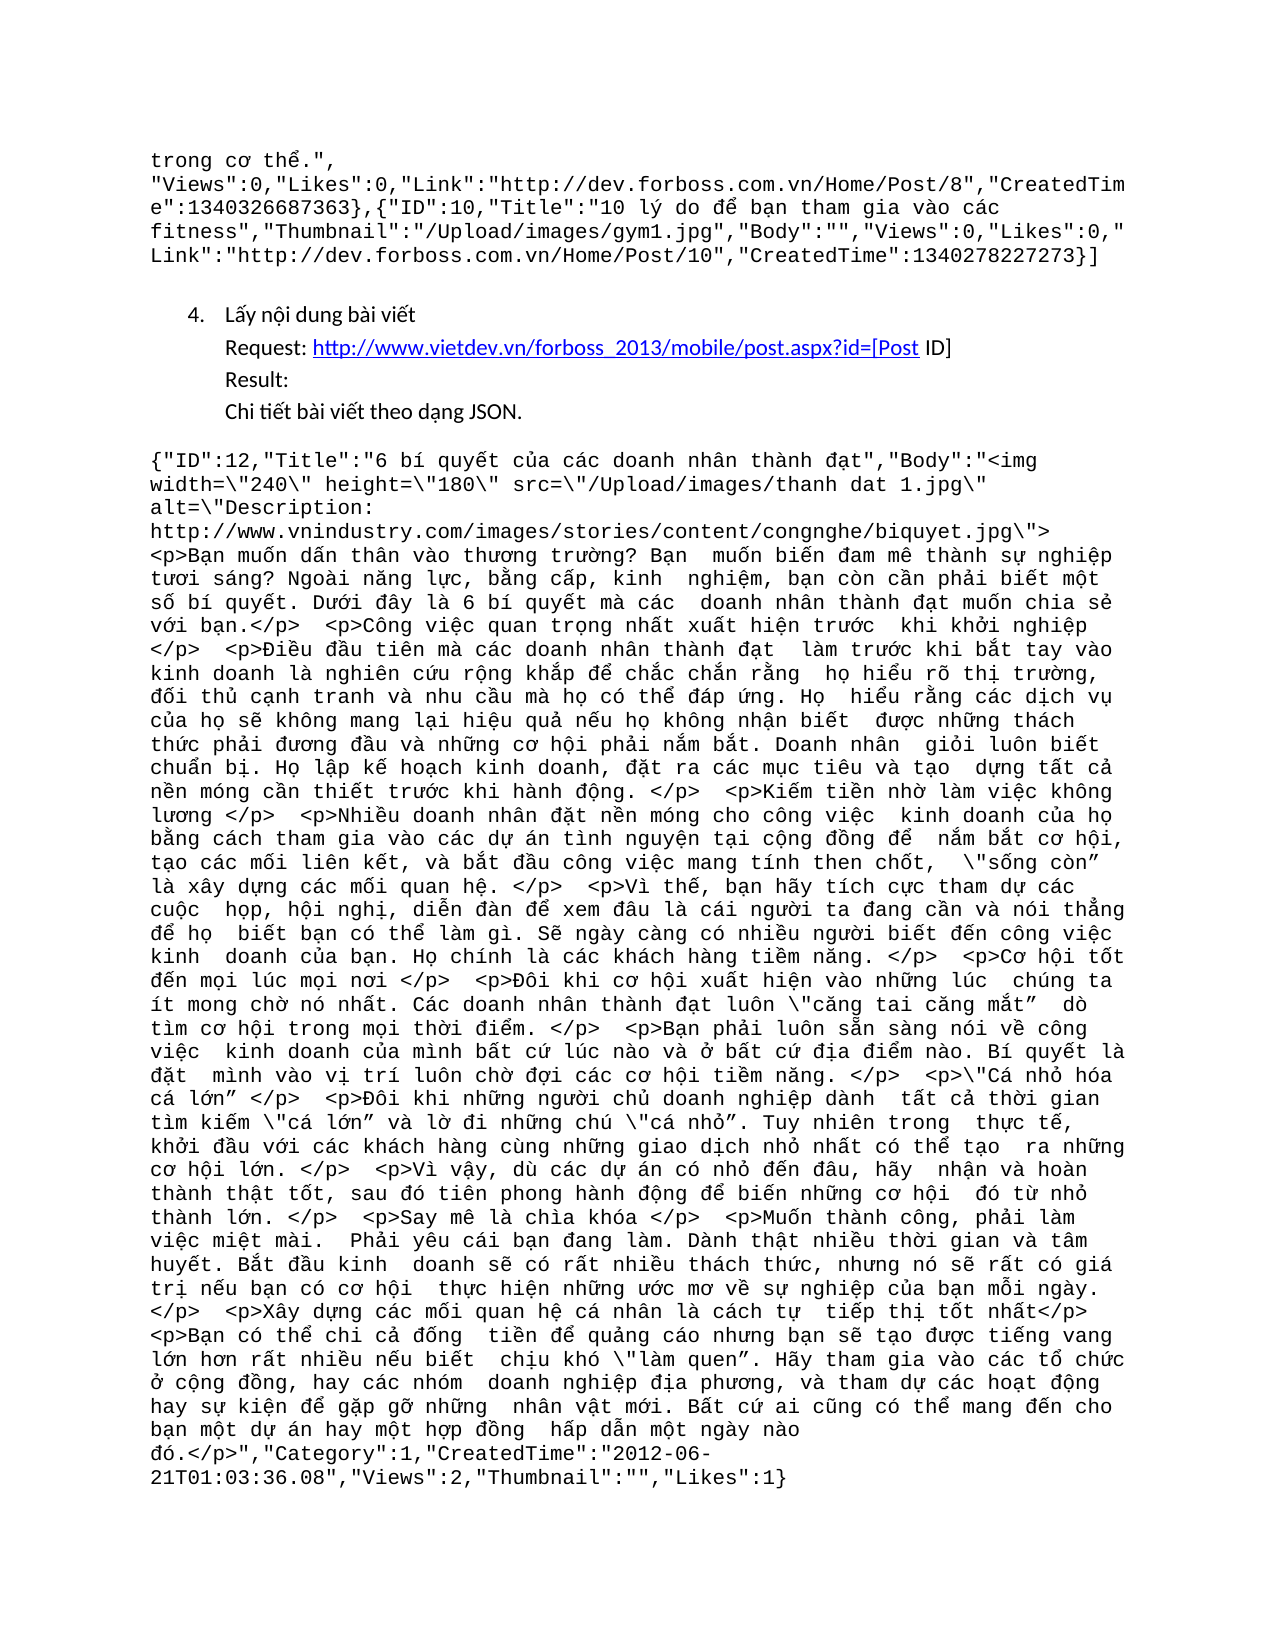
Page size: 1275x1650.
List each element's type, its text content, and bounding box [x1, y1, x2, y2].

list Lấy nội dung bài viết [187, 300, 1125, 328]
list Request: [225, 333, 1125, 361]
list Result: [225, 365, 1125, 393]
list Chi tiết bài viết theo dạng JSON. [225, 397, 1125, 425]
